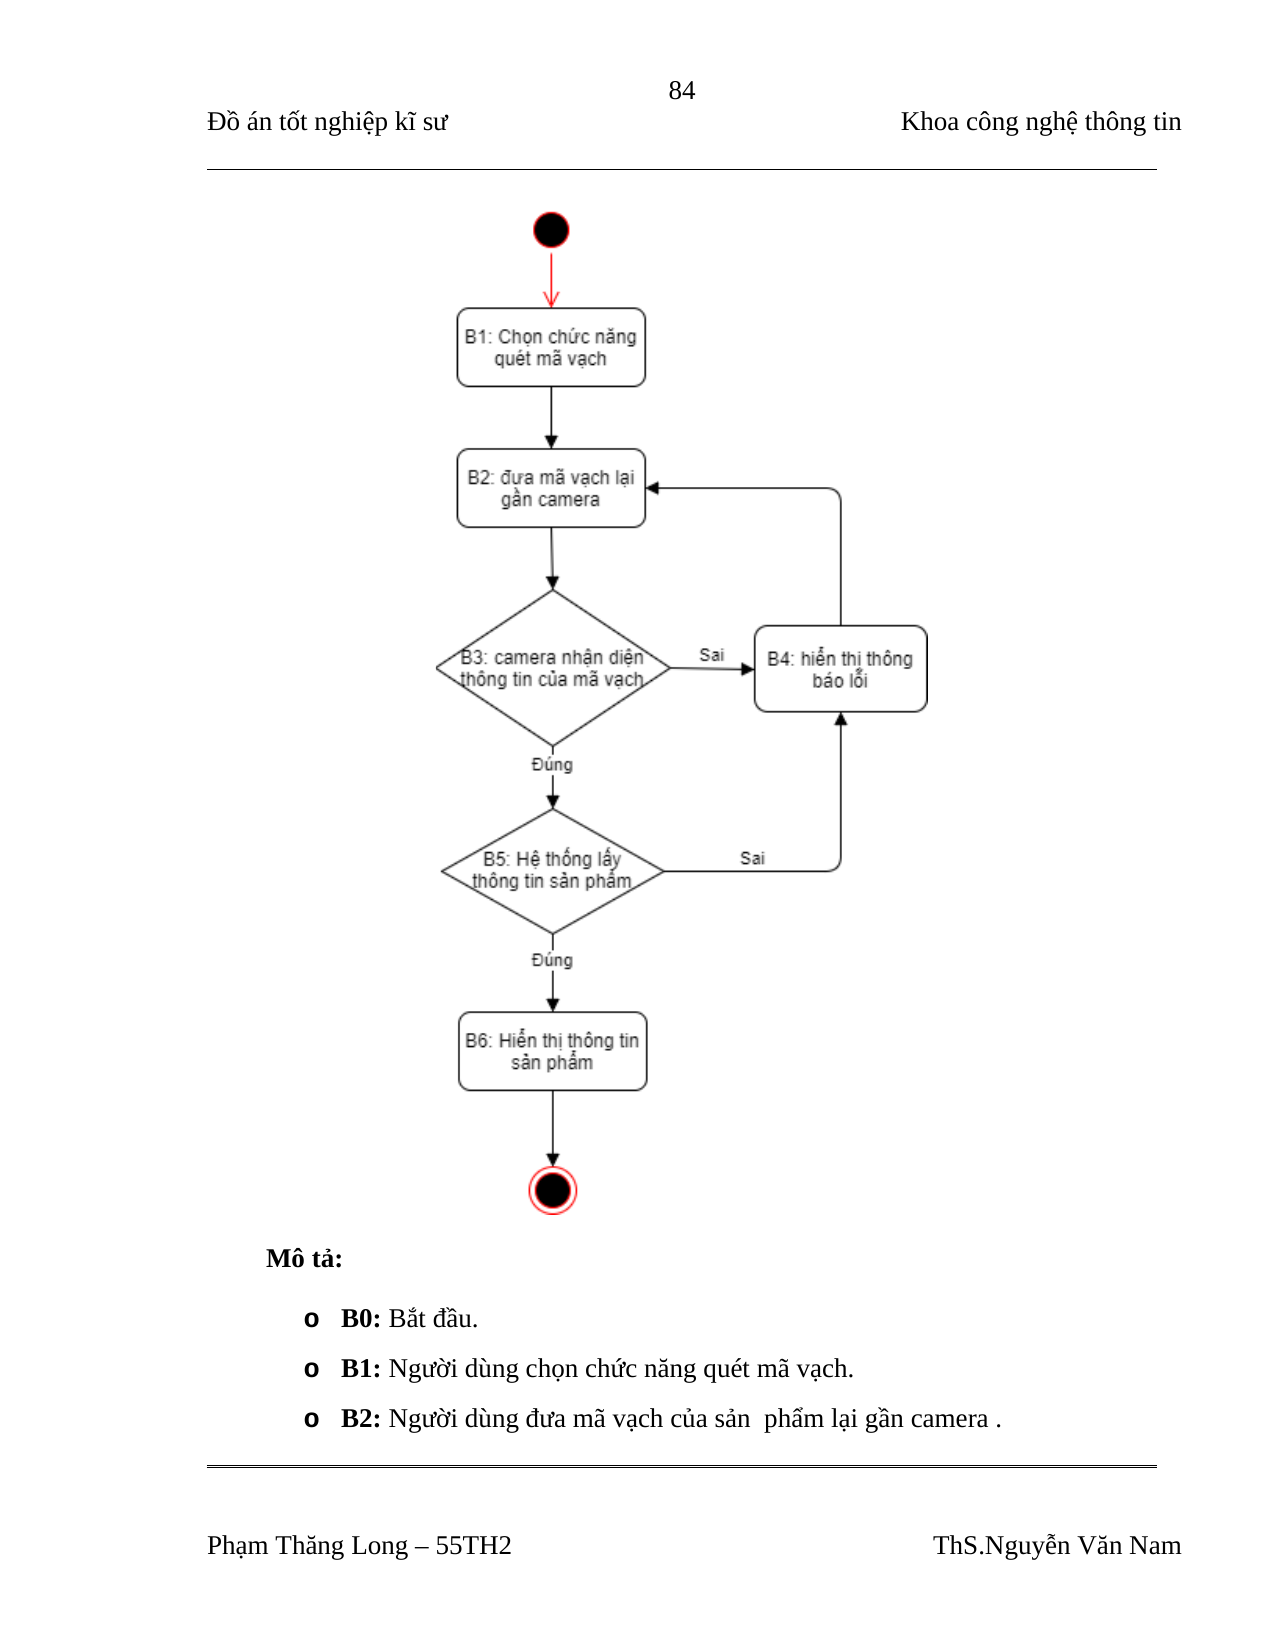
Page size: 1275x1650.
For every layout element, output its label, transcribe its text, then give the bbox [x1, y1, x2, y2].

list B2: Người dùng đưa mã vạch của sản phẩm lại gần camera . [303, 1402, 1157, 1435]
picture [435, 206, 928, 1215]
list B0: Bắt đầu. [303, 1302, 1157, 1335]
text Mô tả: [207, 1243, 1157, 1274]
list B1: Người dùng chọn chức năng quét mã vạch. [303, 1352, 1157, 1385]
